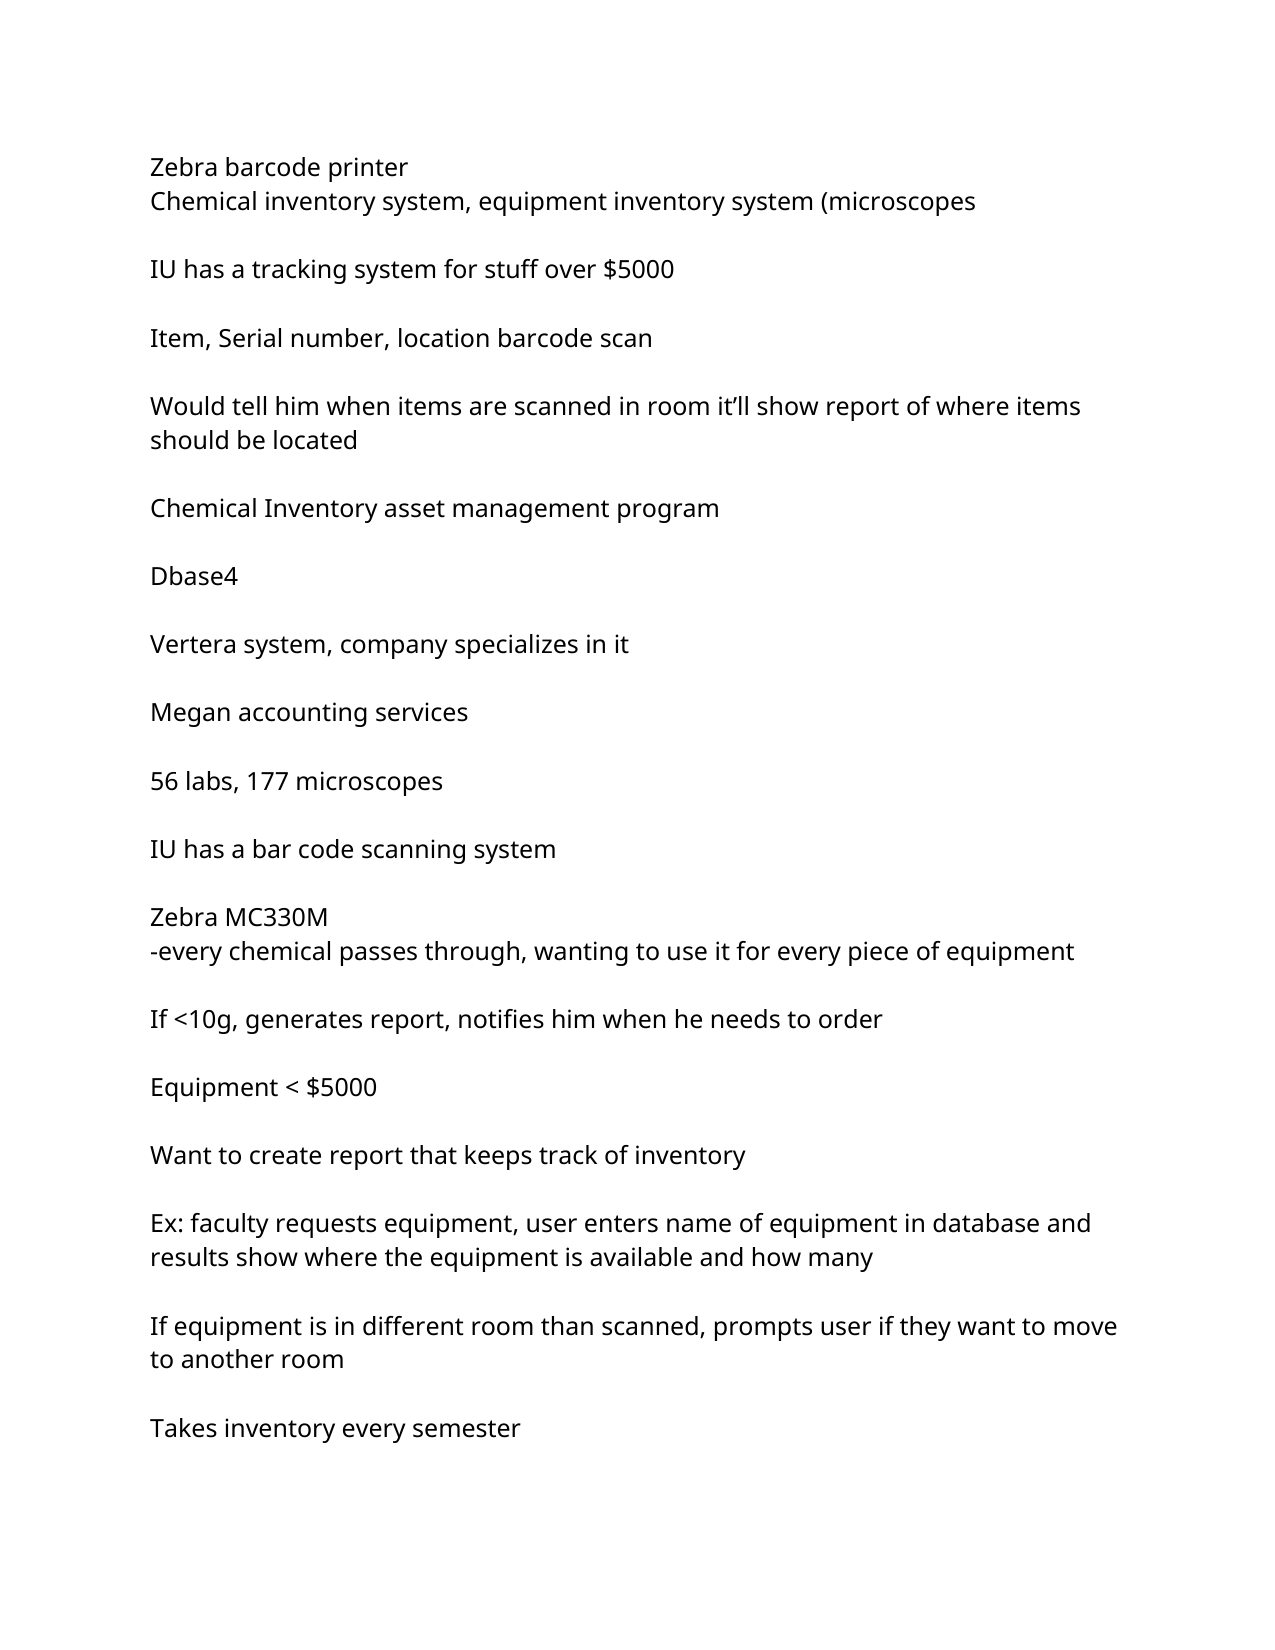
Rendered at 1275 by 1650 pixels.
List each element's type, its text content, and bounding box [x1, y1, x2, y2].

text Chemical Inventory asset management program [150, 491, 1125, 525]
text Zebra barcode printer [150, 150, 1125, 184]
text Item, Serial number, location barcode scan [150, 320, 1125, 354]
text Chemical inventory system, equipment inventory system (microscopes [150, 184, 1125, 218]
text If <10g, generates report, notifies him when he needs to order [150, 1002, 1125, 1036]
text -every chemical passes through, wanting to use it for every piece of equipment [150, 933, 1125, 967]
text Megan accounting services [150, 695, 1125, 729]
text Equipment < $5000 [150, 1070, 1125, 1104]
text IU has a tracking system for stuff over $5000 [150, 252, 1125, 286]
text Zebra MC330M [150, 899, 1125, 933]
text IU has a bar code scanning system [150, 831, 1125, 865]
text If equipment is in different room than scanned, prompts user if they want to move to another room [150, 1308, 1125, 1376]
text Would tell him when items are scanned in room it’ll show report of where items should be located [150, 388, 1125, 457]
text Vertera system, company specializes in it [150, 627, 1125, 661]
text Takes inventory every semester [150, 1410, 1125, 1444]
text Ex: faculty requests equipment, user enters name of equipment in database and results show where the equipment is available and how many [150, 1206, 1125, 1274]
text 56 labs, 177 microscopes [150, 763, 1125, 797]
text Dbase4 [150, 559, 1125, 593]
text Want to create report that keeps track of inventory [150, 1138, 1125, 1172]
